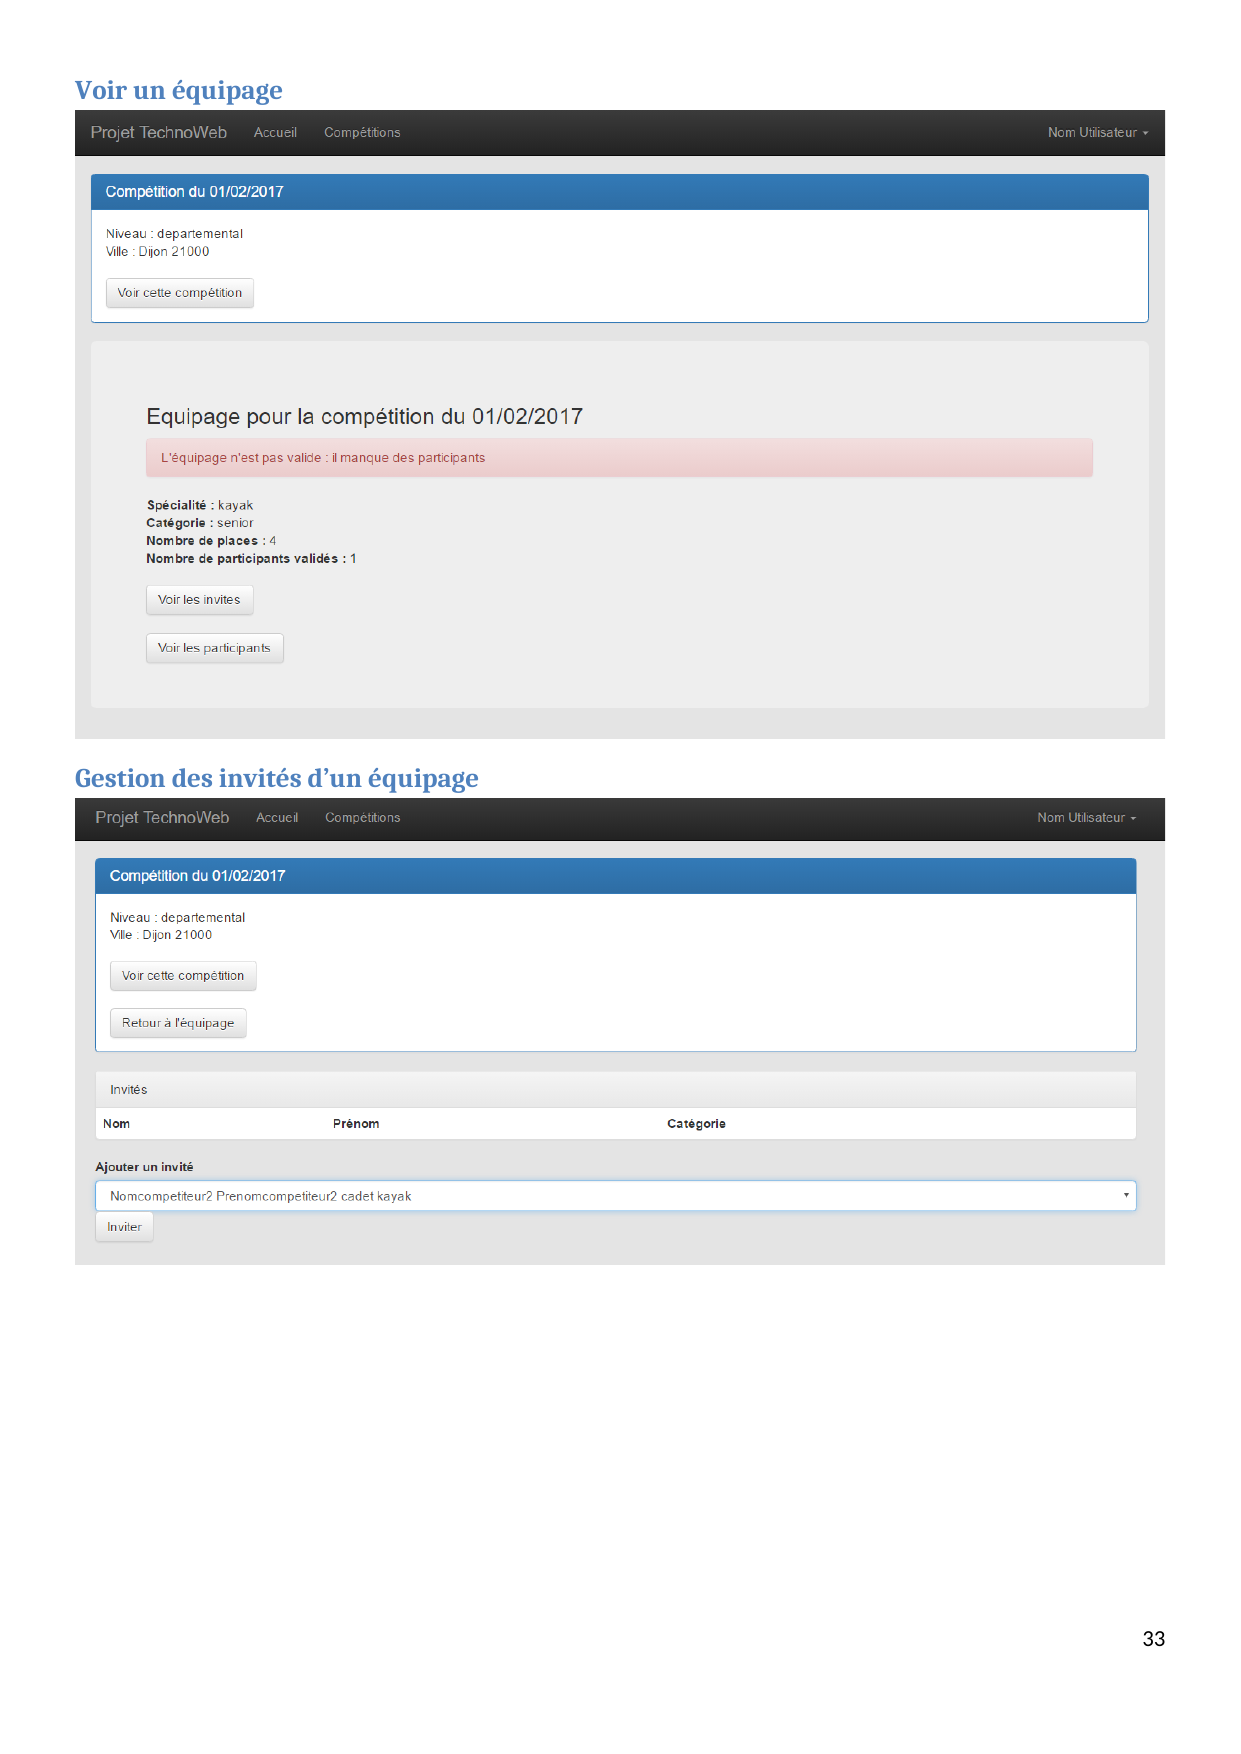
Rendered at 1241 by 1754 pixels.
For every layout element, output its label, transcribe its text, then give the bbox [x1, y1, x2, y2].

subtitle Gestion des invités d’un équipage [75, 763, 1165, 794]
subtitle Voir un équipage [75, 75, 1165, 106]
picture [75, 110, 1166, 739]
picture [75, 798, 1166, 1265]
